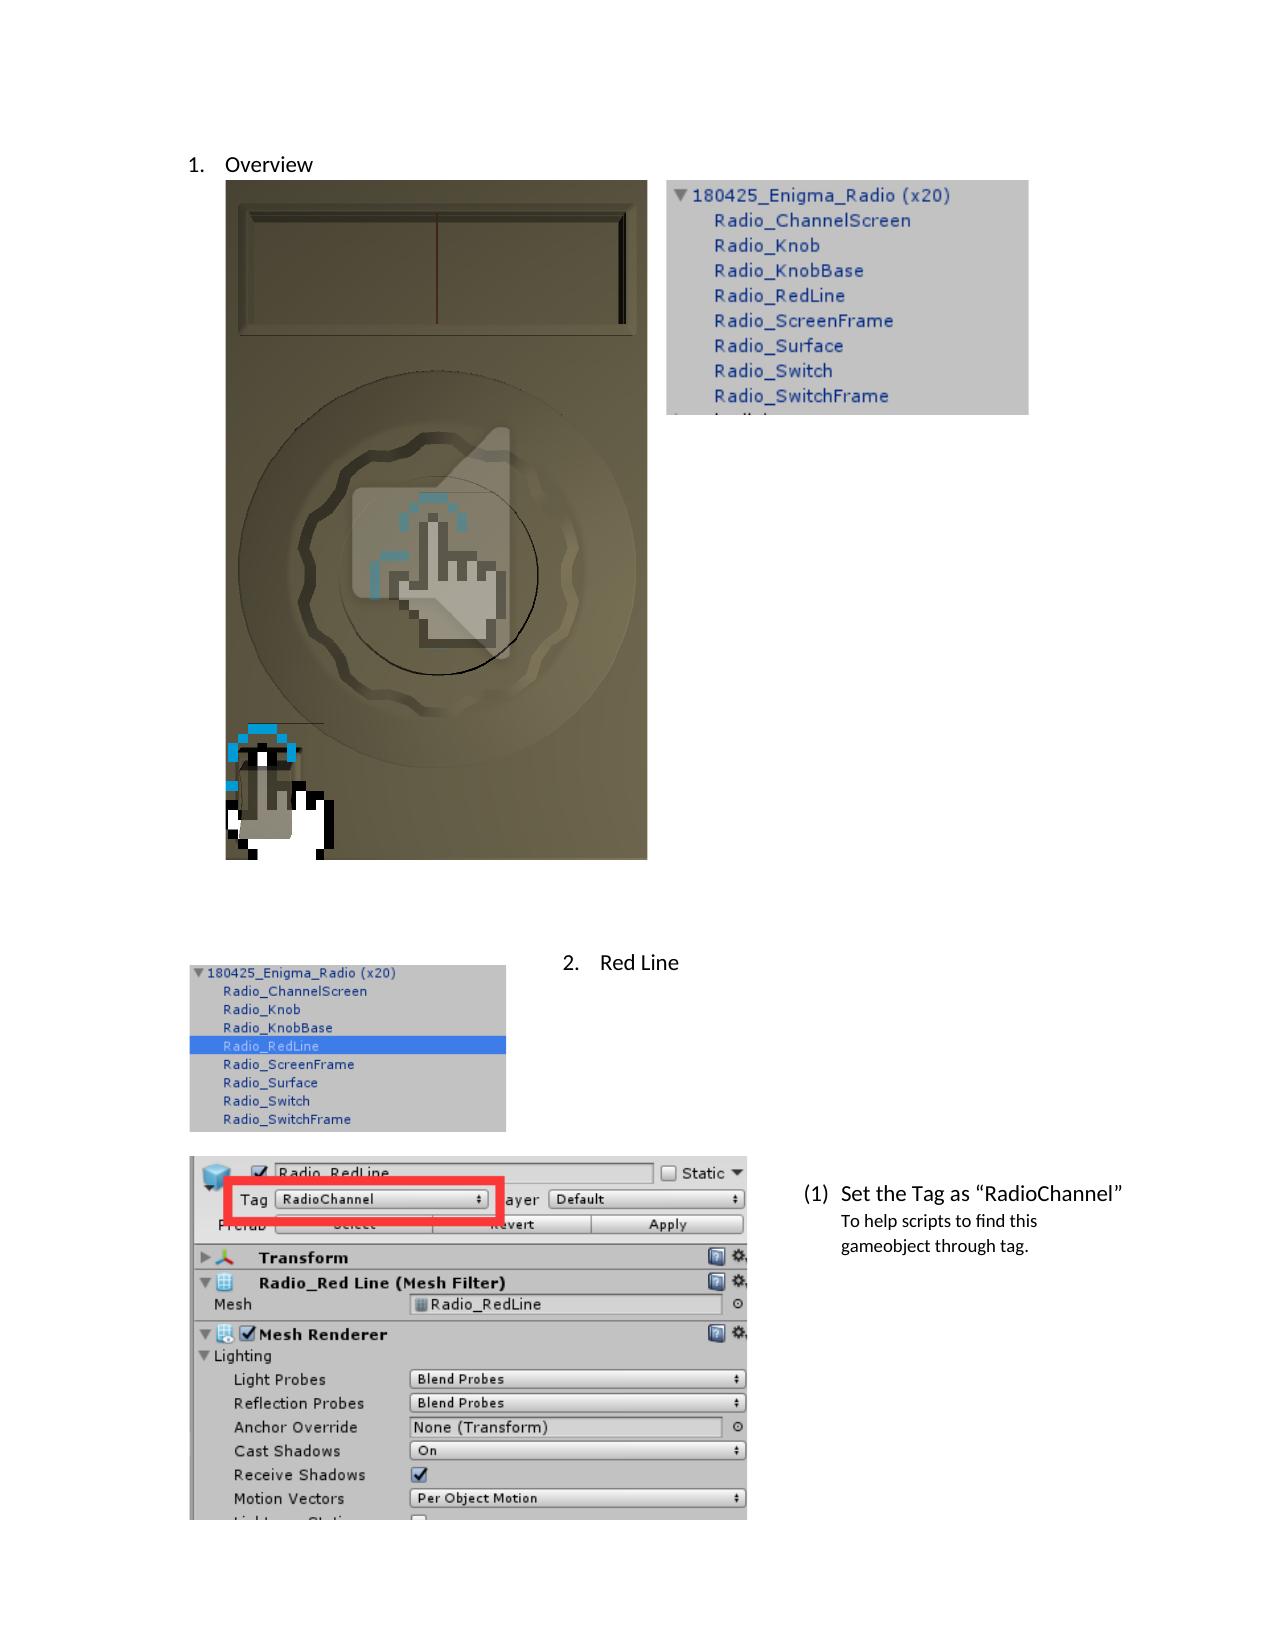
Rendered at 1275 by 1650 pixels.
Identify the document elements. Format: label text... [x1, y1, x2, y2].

picture [189, 965, 507, 1132]
picture [666, 180, 1029, 415]
list To help scripts to find this gameobject through tag. [748, 1209, 1125, 1257]
picture [225, 180, 648, 860]
list Red Line [187, 948, 1125, 976]
list Set the Tag as “RadioChannel” [748, 1179, 1125, 1207]
picture [189, 1156, 748, 1520]
list Overview [187, 150, 1125, 178]
